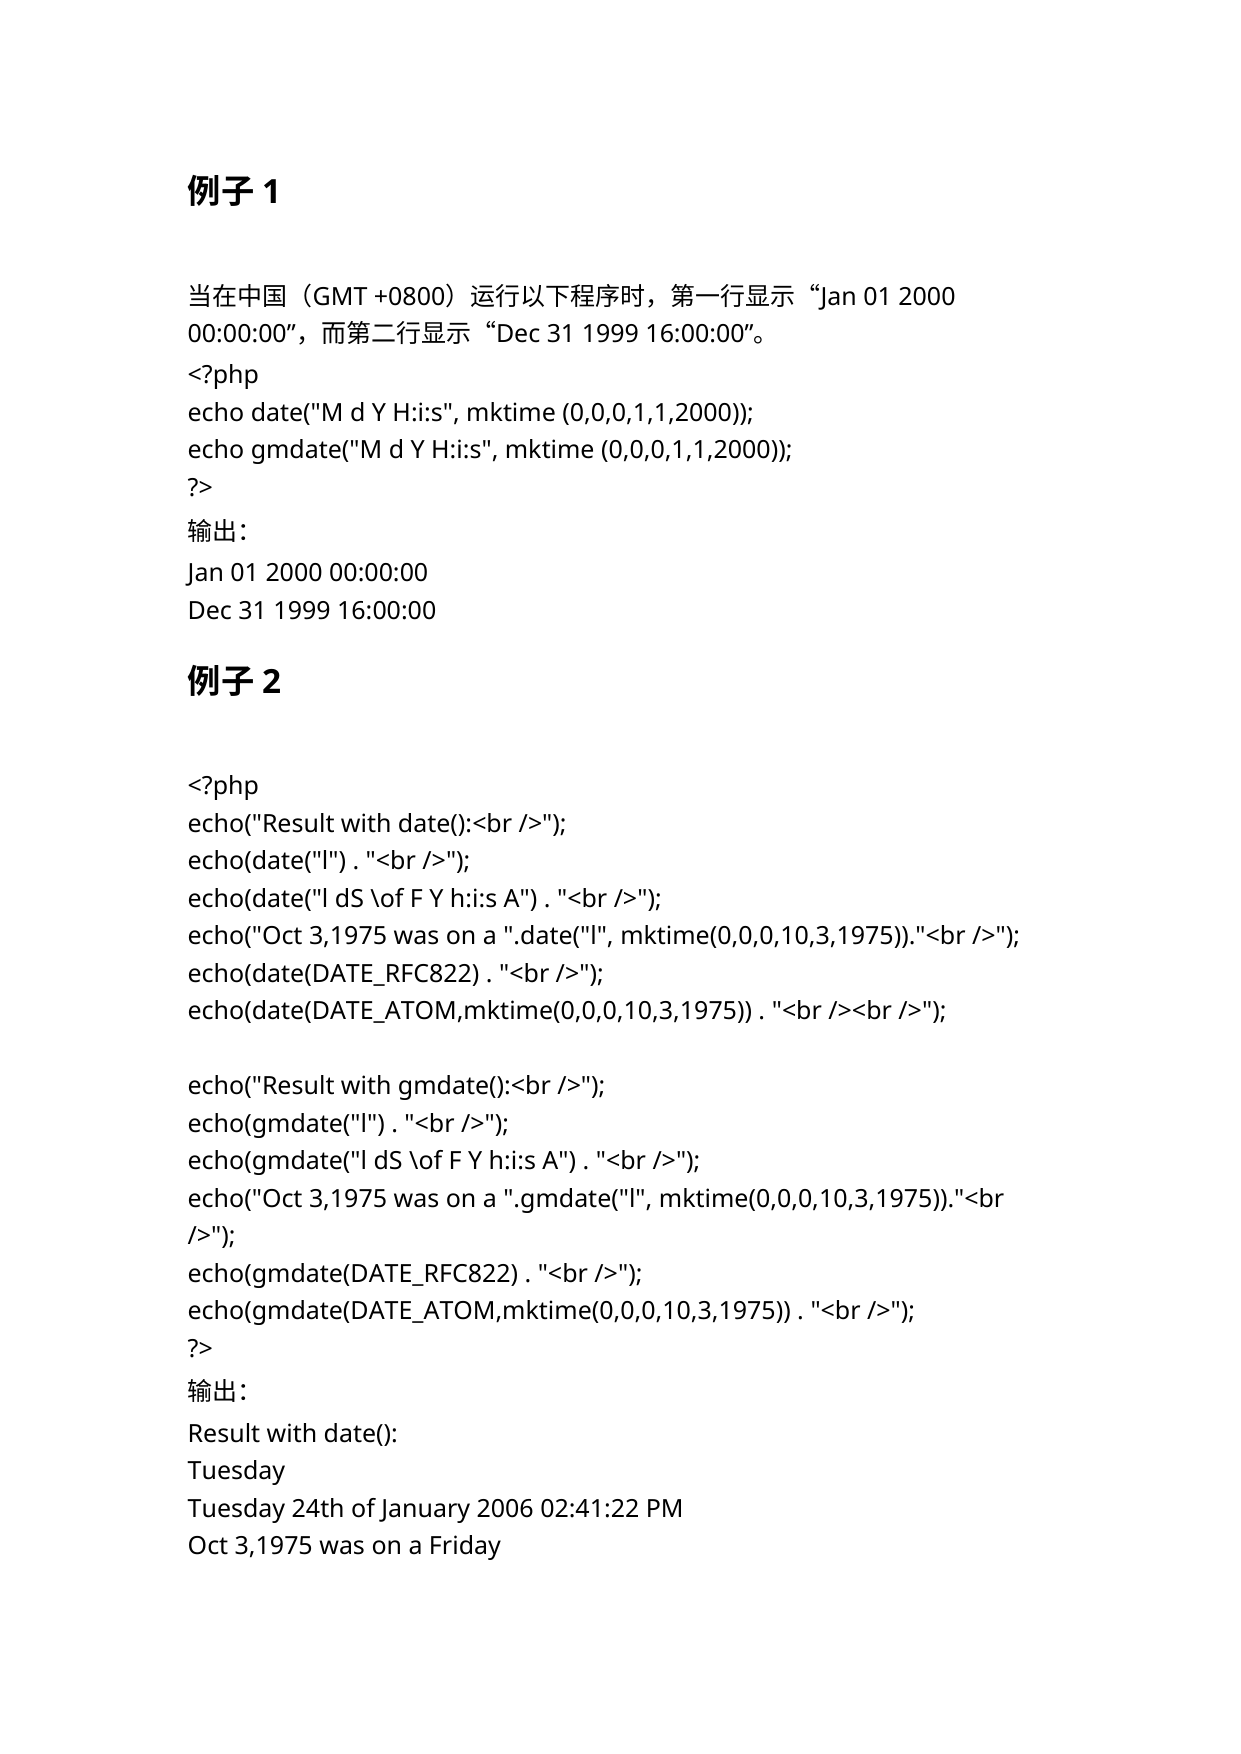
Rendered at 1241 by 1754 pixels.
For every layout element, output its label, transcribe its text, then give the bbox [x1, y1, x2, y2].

text Result with date(): [187, 1414, 1053, 1451]
text echo date("M d Y H:i:s", mktime (0,0,0,1,1,2000)); [187, 393, 1053, 430]
text echo(date("l dS \of F Y h:i:s A") . "<br />"); [187, 878, 1053, 916]
text echo(gmdate(DATE_ATOM,mktime(0,0,0,10,3,1975)) . "<br />"); [187, 1291, 1053, 1328]
text 当在中国（GMT +0800）运行以下程序时，第一行显示“Jan 01 2000 00:00:00”，而第二行显示“Dec 31 1999 16:00:00”。 [187, 275, 1053, 350]
text echo("Result with gmdate():<br />"); [187, 1066, 1053, 1103]
text ?> [187, 1328, 1053, 1366]
text echo(gmdate("l dS \of F Y h:i:s A") . "<br />"); [187, 1141, 1053, 1178]
text Dec 31 1999 16:00:00 [187, 591, 1053, 628]
text echo("Oct 3,1975 was on a ".date("l", mktime(0,0,0,10,3,1975))."<br />"); [187, 916, 1053, 953]
text echo(gmdate("l") . "<br />"); [187, 1103, 1053, 1141]
text <?php [187, 355, 1053, 393]
text 输出： [187, 511, 1053, 548]
text Tuesday [187, 1451, 1053, 1489]
text echo(date(DATE_ATOM,mktime(0,0,0,10,3,1975)) . "<br /><br />"); [187, 991, 1053, 1028]
text echo(gmdate(DATE_RFC822) . "<br />"); [187, 1253, 1053, 1291]
subtitle 例子 1 [187, 164, 1053, 213]
text 输出： [187, 1371, 1053, 1409]
text echo(date(DATE_RFC822) . "<br />"); [187, 953, 1053, 991]
text Tuesday 24th of January 2006 02:41:22 PM [187, 1489, 1053, 1526]
text echo("Result with date():<br />"); [187, 803, 1053, 841]
text ?> [187, 468, 1053, 505]
text echo(date("l") . "<br />"); [187, 841, 1053, 878]
text Oct 3,1975 was on a Friday [187, 1526, 1053, 1564]
text <?php [187, 766, 1053, 803]
text echo gmdate("M d Y H:i:s", mktime (0,0,0,1,1,2000)); [187, 430, 1053, 468]
text Jan 01 2000 00:00:00 [187, 553, 1053, 591]
text echo("Oct 3,1975 was on a ".gmdate("l", mktime(0,0,0,10,3,1975))."<br />"); [187, 1178, 1053, 1253]
subtitle 例子 2 [187, 655, 1053, 704]
